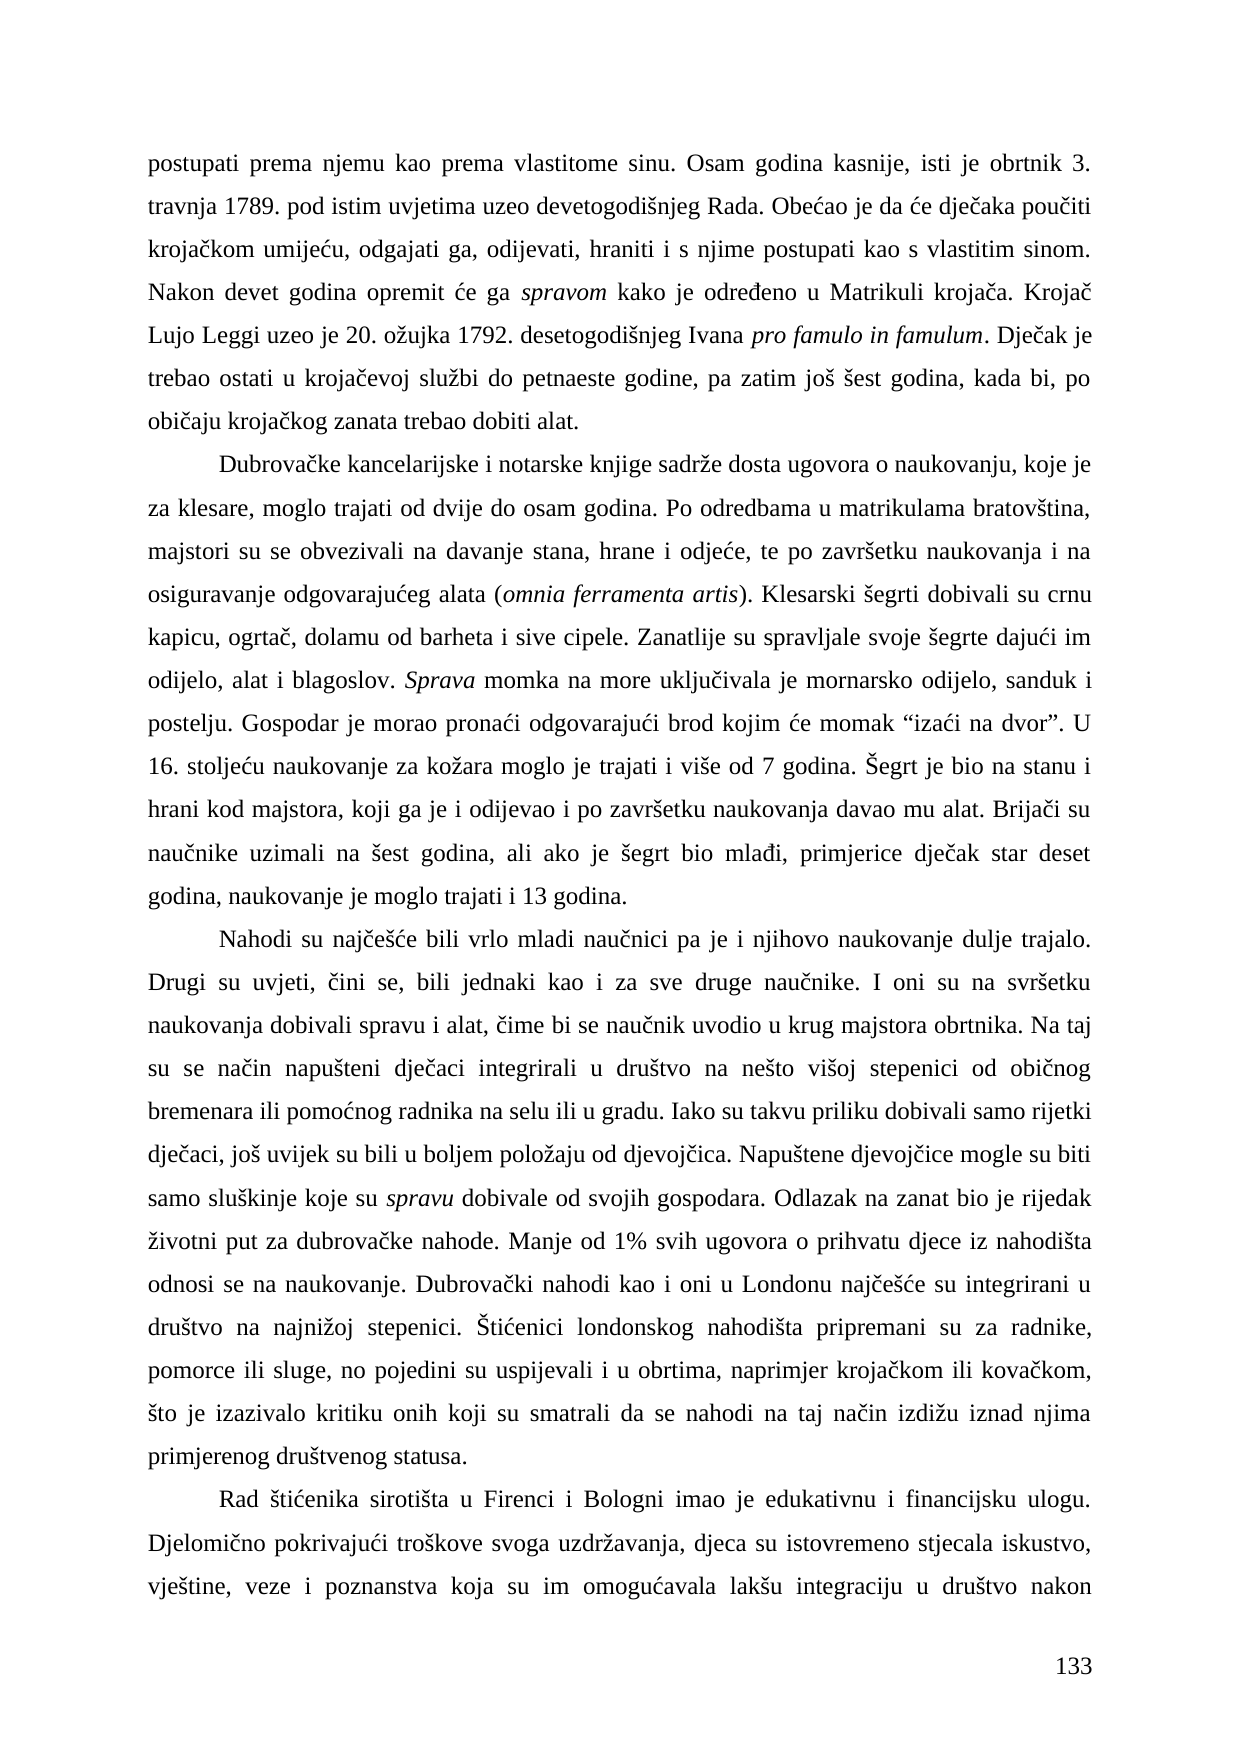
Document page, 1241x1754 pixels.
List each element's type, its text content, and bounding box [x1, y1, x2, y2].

text Nahodi su najčešće bili vrlo mladi naučnici pa je i njihovo naukovanje dulje trajalo. Drugi su uvjeti, čini se, bili jednaki kao i za sve druge naučnike. I oni su na svršetku naukovanja dobivali spravu i alat, čime bi se naučnik uvodio u krug majstora obrtnika. Na taj su se način napušteni dječaci integrirali u društvo na nešto višoj stepenici od običnog bremenara ili pomoćnog radnika na selu ili u gradu. Iako su takvu priliku dobivali samo rijetki dječaci, još uvijek su bili u boljem položaju od djevojčica. Napuštene djevojčice mogle su biti samo sluškinje koje su spravu dobivale od svojih gospodara. Odlazak na zanat bio je rijedak životni put za dubrovačke nahode. Manje od 1% svih ugovora o prihvatu djece iz nahodišta odnosi se na naukovanje. Dubrovački nahodi kao i oni u Londonu najčešće su integrirani u društvo na najnižoj stepenici. Štićenici londonskog nahodišta pripremani su za radnike, pomorce ili sluge, no pojedini su uspijevali i u obrtima, naprimjer krojačkom ili kovačkom, što je izazivalo kritiku onih koji su smatrali da se nahodi na taj način izdižu iznad njima primjerenog društvenog statusa. [148, 924, 1092, 1470]
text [148, 148, 1092, 435]
text Dubrovačke kancelarijske i notarske knjige sadrže dosta ugovora o naukovanju, koje je za klesare, moglo trajati od dvije do osam godina. Po odredbama u matrikulama bratovština, majstori su se obvezivali na davanje stana, hrane i odjeće, te po završetku naukovanja i na osiguravanje odgovarajućeg alata (omnia ferramenta artis). Klesarski šegrti dobivali su crnu kapicu, ogrtač, dolamu od barheta i sive cipele. Zanatlije su spravljale svoje šegrte dajući im odijelo, alat i blagoslov. Sprava momka na more uključivala je mornarsko odijelo, sanduk i postelju. Gospodar je morao pronaći odgovarajući brod kojim će momak “izaći na dvor”. U 16. stoljeću naukovanje za kožara moglo je trajati i više od 7 godina. Šegrt je bio na stanu i hrani kod majstora, koji ga je i odijevao i po završetku naukovanja davao mu alat. Brijači su naučnike uzimali na šest godina, ali ako je šegrt bio mlađi, primjerice dječak star deset godina, naukovanje je moglo trajati i 13 godina. [148, 449, 1092, 909]
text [148, 1484, 1092, 1599]
